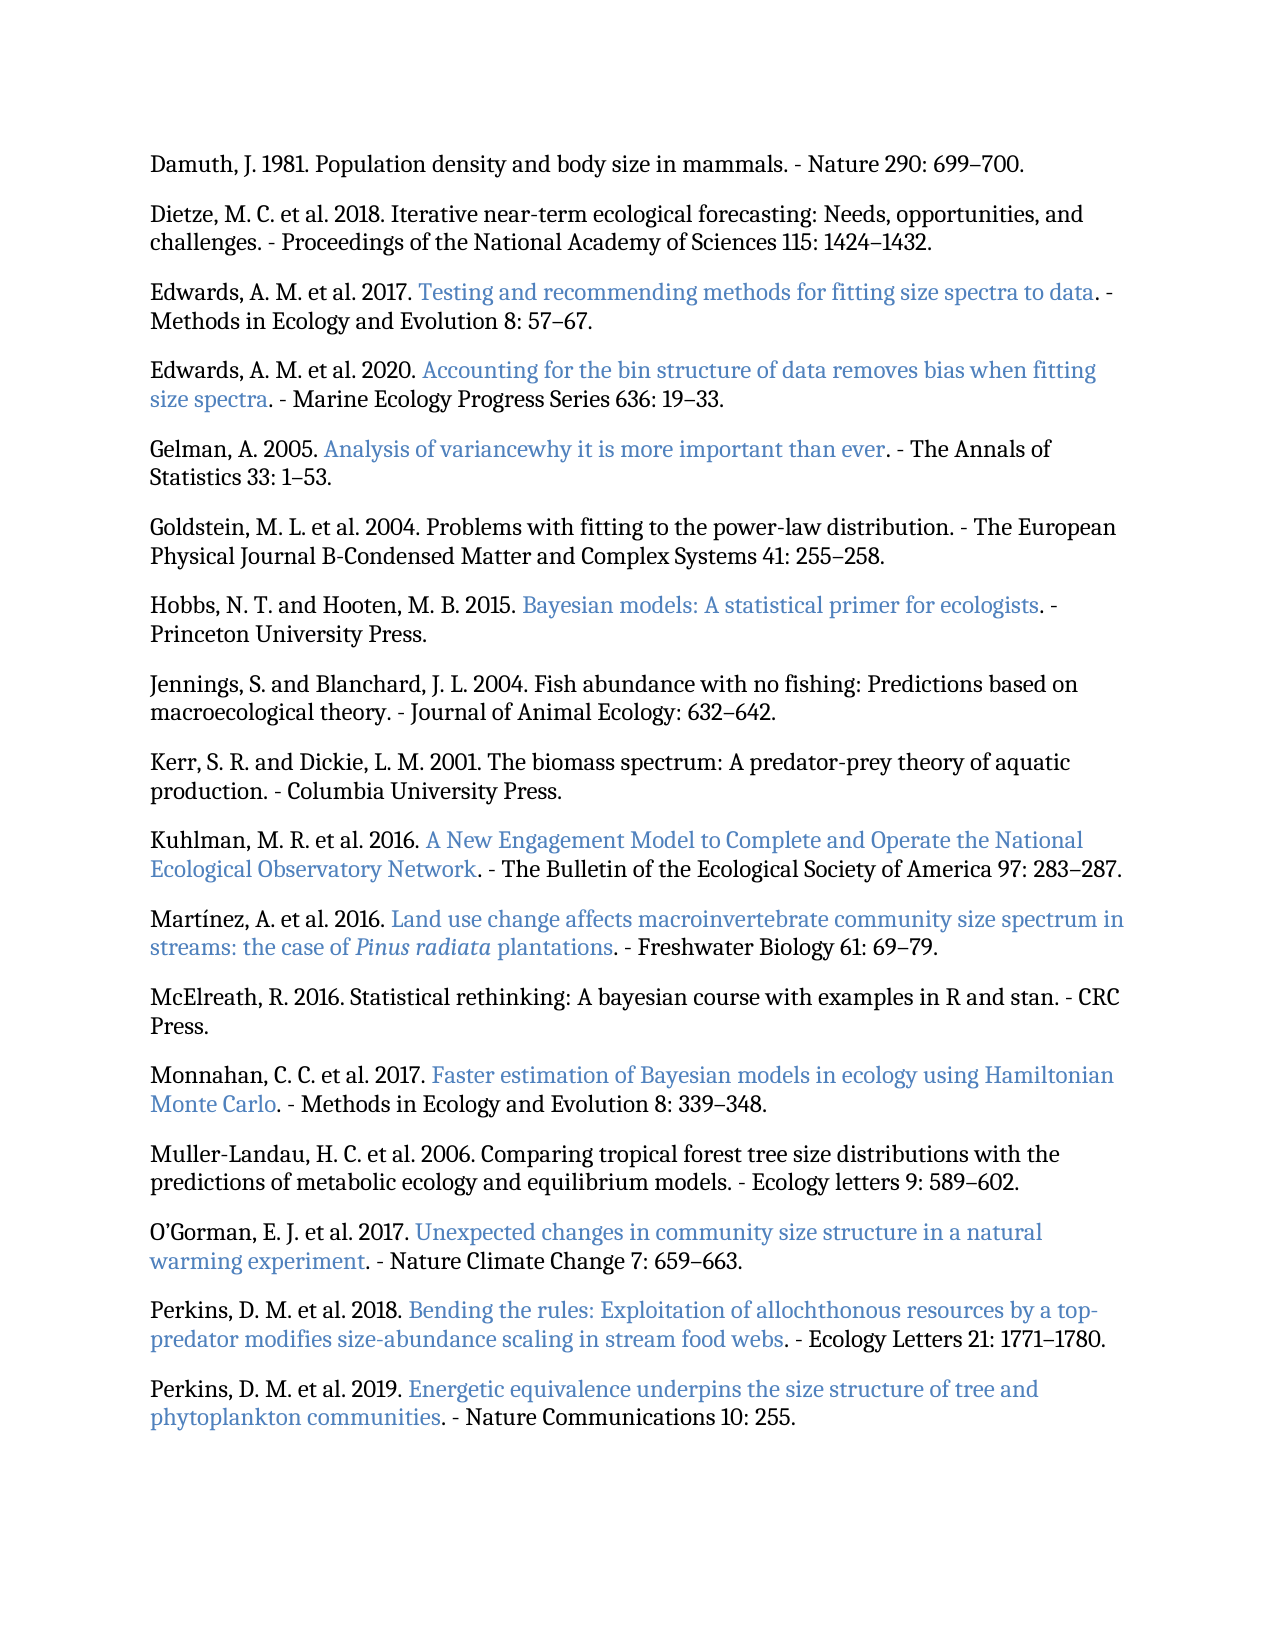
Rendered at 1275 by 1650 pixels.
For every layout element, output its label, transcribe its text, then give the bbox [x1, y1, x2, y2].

text Goldstein, M. L. et al. 2004. Problems with fitting to the power-law distribution. - The European Physical Journal B-Condensed Matter and Complex Systems 41: 255–258. [150, 513, 1125, 570]
text Perkins, D. M. et al. 2019. Energetic equivalence underpins the size structure of tree and phytoplankton communities. - Nature Communications 10: 255. [150, 1374, 1125, 1432]
text Perkins, D. M. et al. 2018. Bending the rules: Exploitation of allochthonous resources by a top-predator modifies size-abundance scaling in stream food webs. - Ecology Letters 21: 1771–1780. [150, 1296, 1125, 1354]
text Monnahan, C. C. et al. 2017. Faster estimation of Bayesian models in ecology using Hamiltonian Monte Carlo. - Methods in Ecology and Evolution 8: 339–348. [150, 1061, 1125, 1119]
text Kerr, S. R. and Dickie, L. M. 2001. The biomass spectrum: A predator-prey theory of aquatic production. - Columbia University Press. [150, 748, 1125, 805]
text Damuth, J. 1981. Population density and body size in mammals. - Nature 290: 699–700. [150, 150, 1125, 179]
text O’Gorman, E. J. et al. 2017. Unexpected changes in community size structure in a natural warming experiment. - Nature Climate Change 7: 659–663. [150, 1218, 1125, 1275]
text Kuhlman, M. R. et al. 2016. A New Engagement Model to Complete and Operate the National Ecological Observatory Network. - The Bulletin of the Ecological Society of America 97: 283–287. [150, 826, 1125, 884]
text Muller-Landau, H. C. et al. 2006. Comparing tropical forest tree size distributions with the predictions of metabolic ecology and equilibrium models. - Ecology letters 9: 589–602. [150, 1139, 1125, 1197]
text Gelman, A. 2005. Analysis of variancewhy it is more important than ever. - The Annals of Statistics 33: 1–53. [150, 434, 1125, 492]
text Jennings, S. and Blanchard, J. L. 2004. Fish abundance with no fishing: Predictions based on macroecological theory. - Journal of Animal Ecology: 632–642. [150, 669, 1125, 727]
text Edwards, A. M. et al. 2017. Testing and recommending methods for fitting size spectra to data. - Methods in Ecology and Evolution 8: 57–67. [150, 278, 1125, 335]
text Edwards, A. M. et al. 2020. Accounting for the bin structure of data removes bias when fitting size spectra. - Marine Ecology Progress Series 636: 19–33. [150, 356, 1125, 414]
text McElreath, R. 2016. Statistical rethinking: A bayesian course with examples in R and stan. - CRC Press. [150, 983, 1125, 1040]
text Hobbs, N. T. and Hooten, M. B. 2015. Bayesian models: A statistical primer for ecologists. - Princeton University Press. [150, 591, 1125, 649]
text Martínez, A. et al. 2016. Land use change affects macroinvertebrate community size spectrum in streams: the case of Pinus radiata plantations. - Freshwater Biology 61: 69–79. [150, 904, 1125, 962]
text Dietze, M. C. et al. 2018. Iterative near-term ecological forecasting: Needs, opportunities, and challenges. - Proceedings of the National Academy of Sciences 115: 1424–1432. [150, 199, 1125, 257]
